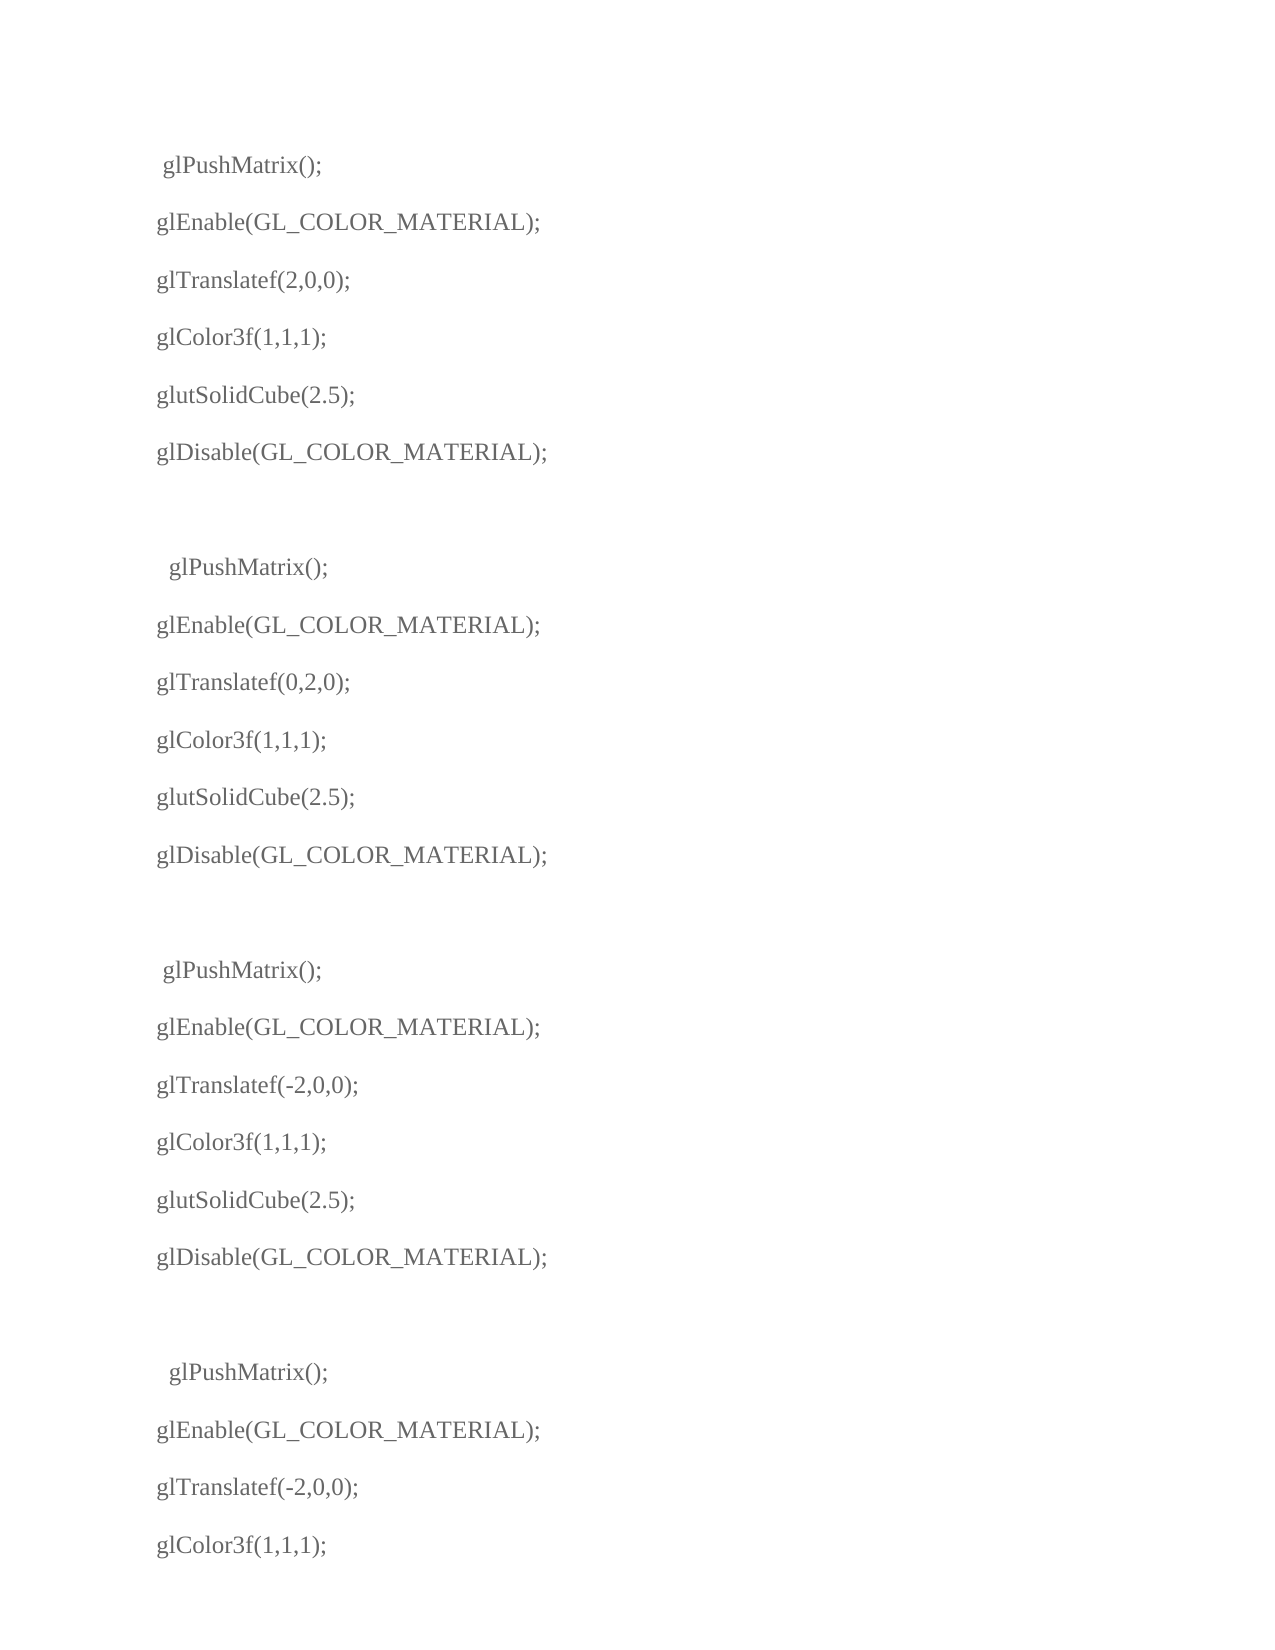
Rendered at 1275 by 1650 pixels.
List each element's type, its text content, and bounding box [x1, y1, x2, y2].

text glPushMatrix(); [150, 1357, 1125, 1386]
text glDisable(GL_COLOR_MATERIAL); [150, 1242, 1125, 1271]
text glColor3f(1,1,1); [150, 322, 1125, 351]
text glColor3f(1,1,1); [150, 1530, 1125, 1559]
text glutSolidCube(2.5); [150, 380, 1125, 409]
text glutSolidCube(2.5); [150, 782, 1125, 811]
text glEnable(GL_COLOR_MATERIAL); [150, 1012, 1125, 1041]
text glutSolidCube(2.5); [150, 1185, 1125, 1214]
text glColor3f(1,1,1); [150, 1127, 1125, 1156]
text glTranslatef(-2,0,0); [150, 1472, 1125, 1501]
text glPushMatrix(); [150, 955, 1125, 984]
text glTranslatef(2,0,0); [150, 265, 1125, 294]
text glPushMatrix(); [150, 150, 1125, 179]
text glDisable(GL_COLOR_MATERIAL); [150, 437, 1125, 466]
text glDisable(GL_COLOR_MATERIAL); [150, 840, 1125, 869]
text glEnable(GL_COLOR_MATERIAL); [150, 207, 1125, 236]
text glColor3f(1,1,1); [150, 725, 1125, 754]
text glPushMatrix(); [150, 552, 1125, 581]
text glTranslatef(-2,0,0); [150, 1070, 1125, 1099]
text glEnable(GL_COLOR_MATERIAL); [150, 610, 1125, 639]
text glTranslatef(0,2,0); [150, 667, 1125, 696]
text glEnable(GL_COLOR_MATERIAL); [150, 1415, 1125, 1444]
